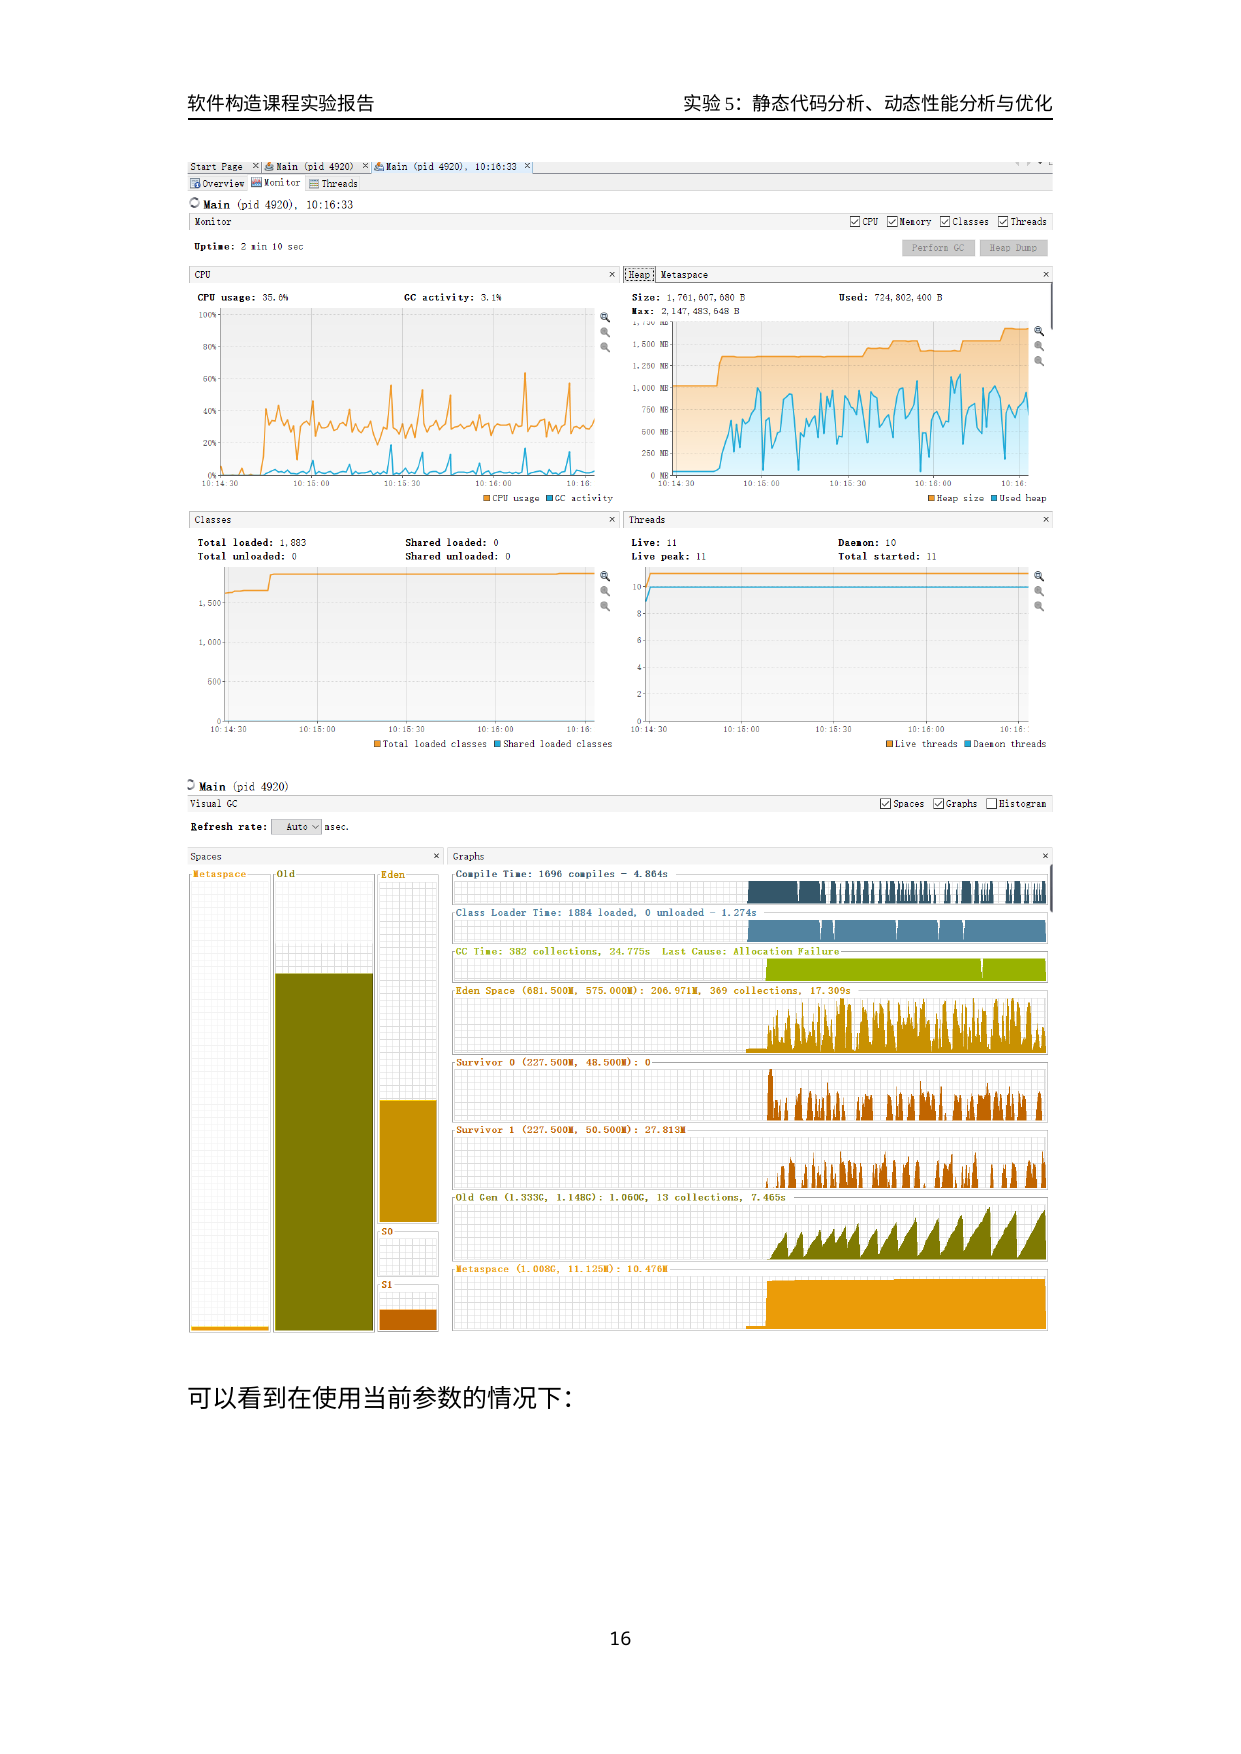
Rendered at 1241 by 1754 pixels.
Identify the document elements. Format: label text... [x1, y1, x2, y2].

text 可以看到在使用当前参数的情况下： [187, 1364, 1053, 1429]
picture [187, 779, 1053, 1338]
picture [187, 162, 1053, 756]
